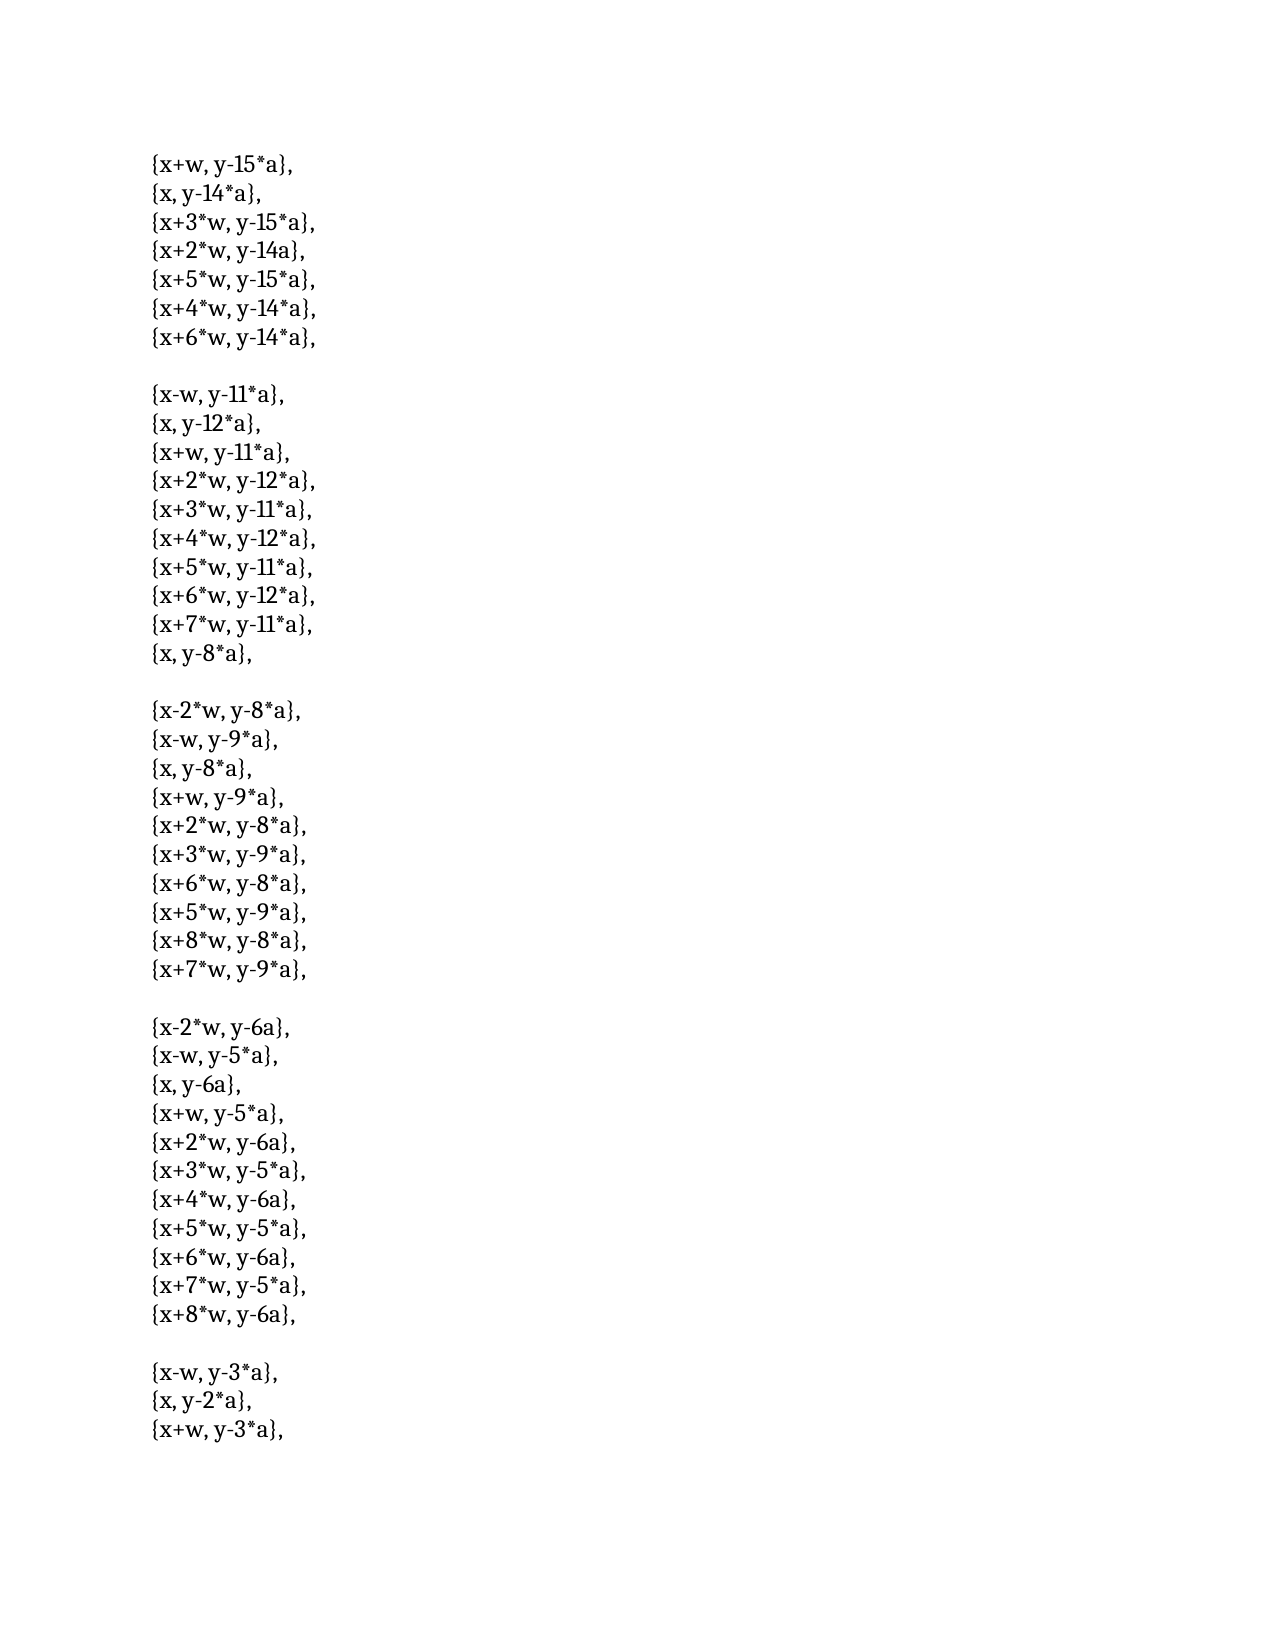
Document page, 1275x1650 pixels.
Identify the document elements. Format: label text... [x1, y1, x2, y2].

text {x+w, y-11*a}, [150, 437, 1125, 466]
text {x+4*w, y-14*a}, [150, 294, 1125, 322]
text {x, y-6a}, [150, 1070, 1125, 1099]
text {x+3*w, y-15*a}, [150, 207, 1125, 236]
text {x, y-12*a}, [150, 409, 1125, 437]
text {x-2*w, y-6a}, [150, 1012, 1125, 1041]
text {x+8*w, y-8*a}, [150, 926, 1125, 955]
text {x, y-8*a}, [150, 639, 1125, 667]
text {x, y-14*a}, [150, 179, 1125, 207]
text {x-w, y-11*a}, [150, 380, 1125, 409]
text {x+3*w, y-5*a}, [150, 1156, 1125, 1185]
text {x+6*w, y-6a}, [150, 1242, 1125, 1271]
text {x+7*w, y-5*a}, [150, 1271, 1125, 1300]
text {x+6*w, y-14*a}, [150, 322, 1125, 351]
text {x+4*w, y-12*a}, [150, 524, 1125, 552]
text {x+6*w, y-8*a}, [150, 869, 1125, 897]
text {x+2*w, y-12*a}, [150, 466, 1125, 495]
text {x+5*w, y-11*a}, [150, 552, 1125, 581]
text {x+w, y-3*a}, [150, 1415, 1125, 1444]
text {x+5*w, y-15*a}, [150, 265, 1125, 294]
text {x+7*w, y-11*a}, [150, 610, 1125, 639]
text {x+6*w, y-12*a}, [150, 581, 1125, 610]
text {x+4*w, y-6a}, [150, 1185, 1125, 1214]
text {x+w, y-5*a}, [150, 1099, 1125, 1127]
text {x+2*w, y-6a}, [150, 1127, 1125, 1156]
text {x, y-2*a}, [150, 1386, 1125, 1415]
text {x+7*w, y-9*a}, [150, 955, 1125, 984]
text {x+w, y-9*a}, [150, 782, 1125, 811]
text {x, y-8*a}, [150, 754, 1125, 782]
text {x+3*w, y-9*a}, [150, 840, 1125, 869]
text {x+5*w, y-9*a}, [150, 897, 1125, 926]
text {x+2*w, y-14a}, [150, 236, 1125, 265]
text {x+3*w, y-11*a}, [150, 495, 1125, 524]
text {x-2*w, y-8*a}, [150, 696, 1125, 725]
text {x-w, y-5*a}, [150, 1041, 1125, 1070]
text {x+8*w, y-6a}, [150, 1300, 1125, 1329]
text {x-w, y-9*a}, [150, 725, 1125, 754]
text {x+w, y-15*a}, [150, 150, 1125, 179]
text {x-w, y-3*a}, [150, 1357, 1125, 1386]
text {x+5*w, y-5*a}, [150, 1214, 1125, 1242]
text {x+2*w, y-8*a}, [150, 811, 1125, 840]
